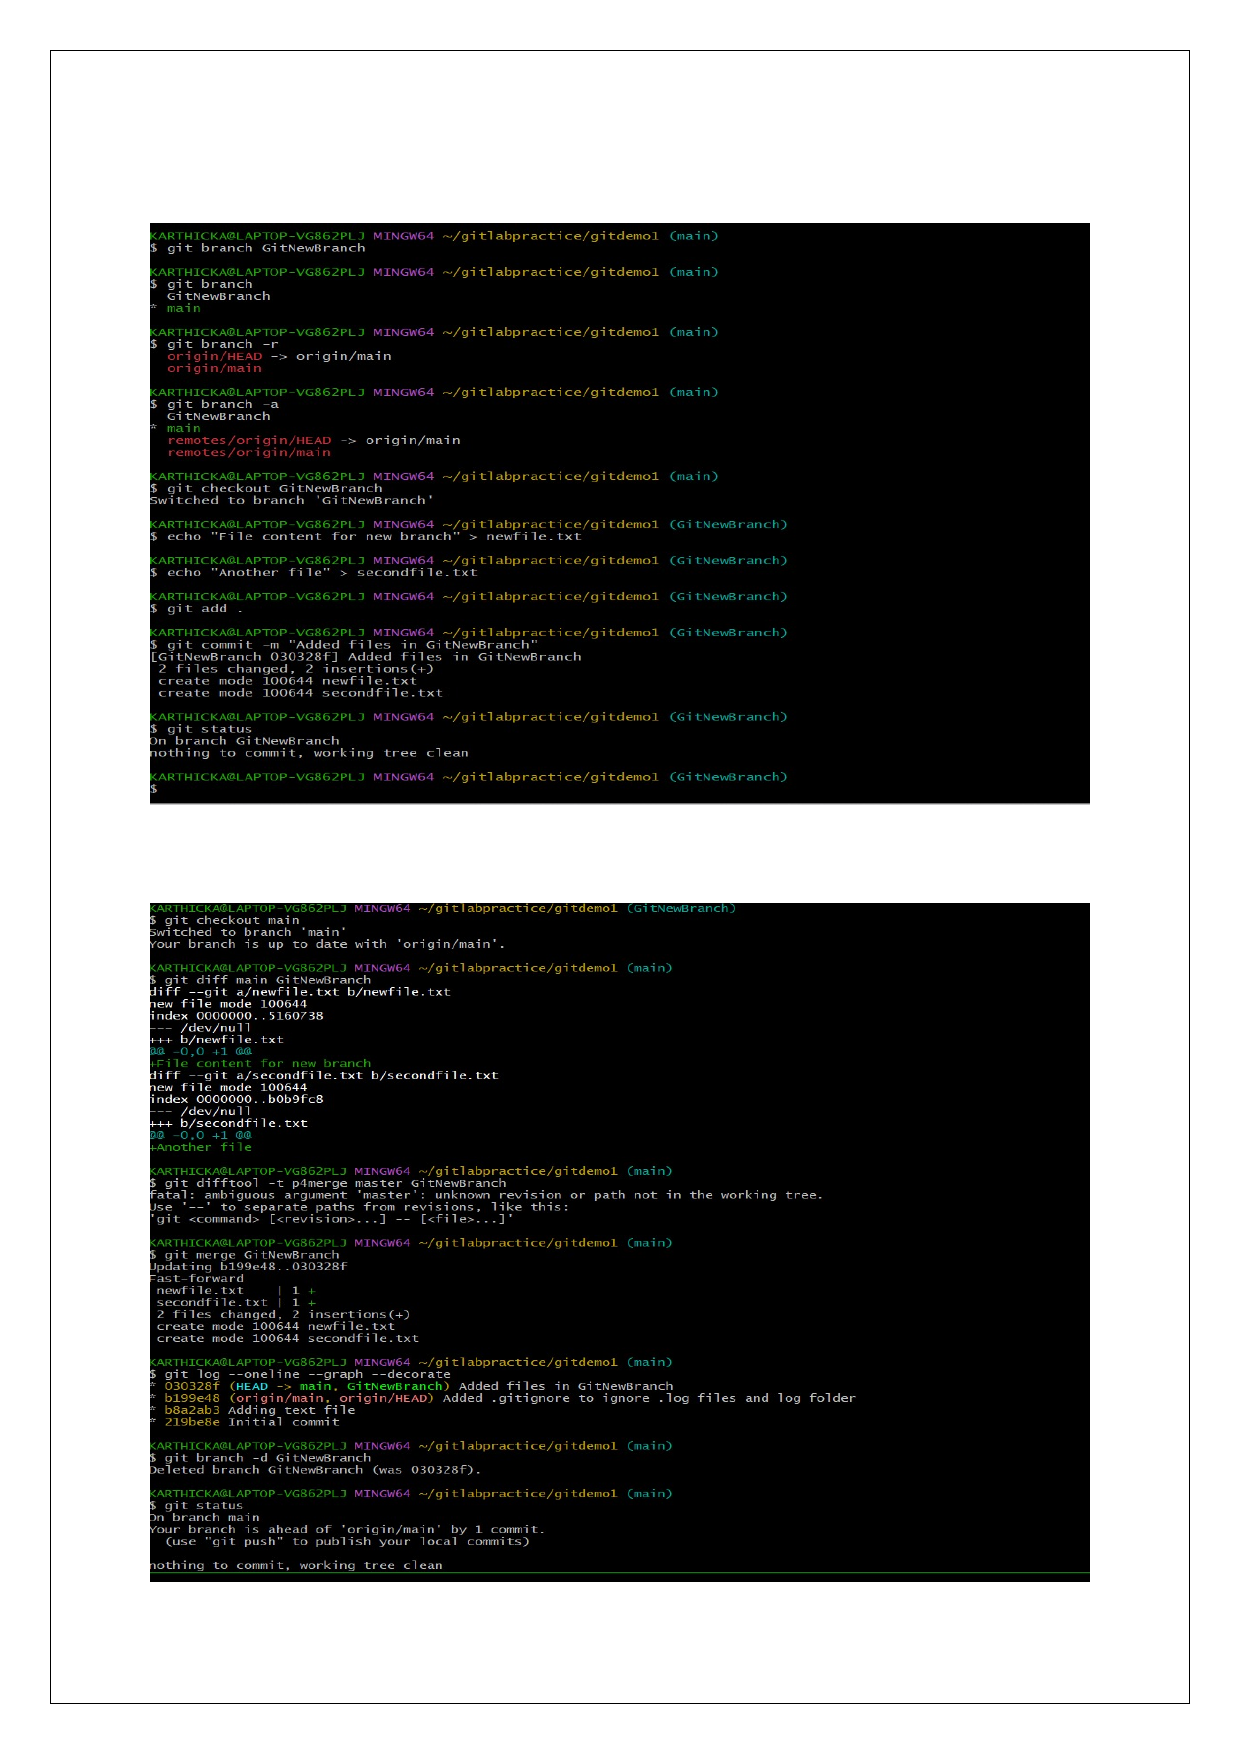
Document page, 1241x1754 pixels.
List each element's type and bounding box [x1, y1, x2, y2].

picture [150, 903, 1090, 1582]
picture [150, 223, 1090, 805]
